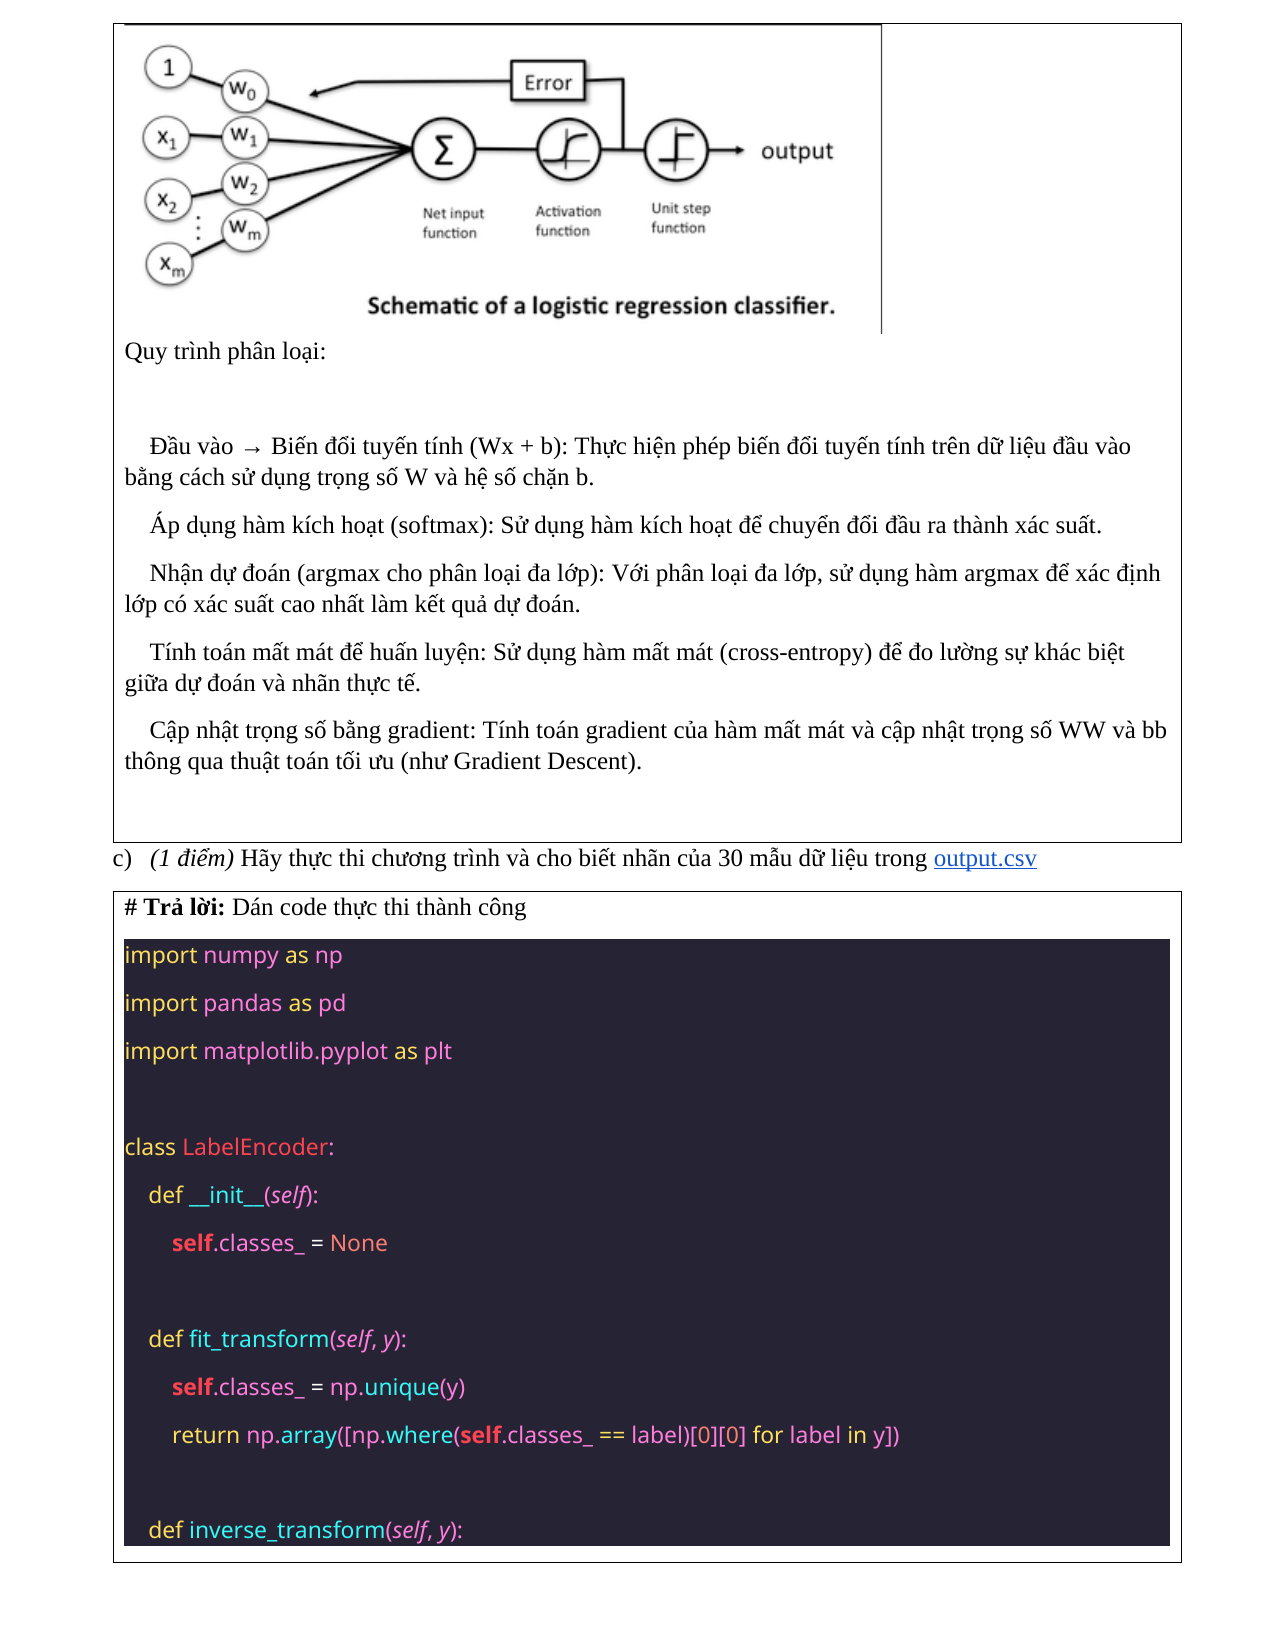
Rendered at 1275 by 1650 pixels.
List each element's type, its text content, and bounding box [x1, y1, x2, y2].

picture [124, 24, 883, 334]
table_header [114, 24, 1181, 842]
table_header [114, 892, 1181, 1562]
list (1 điểm) Hãy thực thi chương trình và cho biết nhãn của 30 mẫu dữ liệu trong output.csv [112, 843, 1200, 872]
